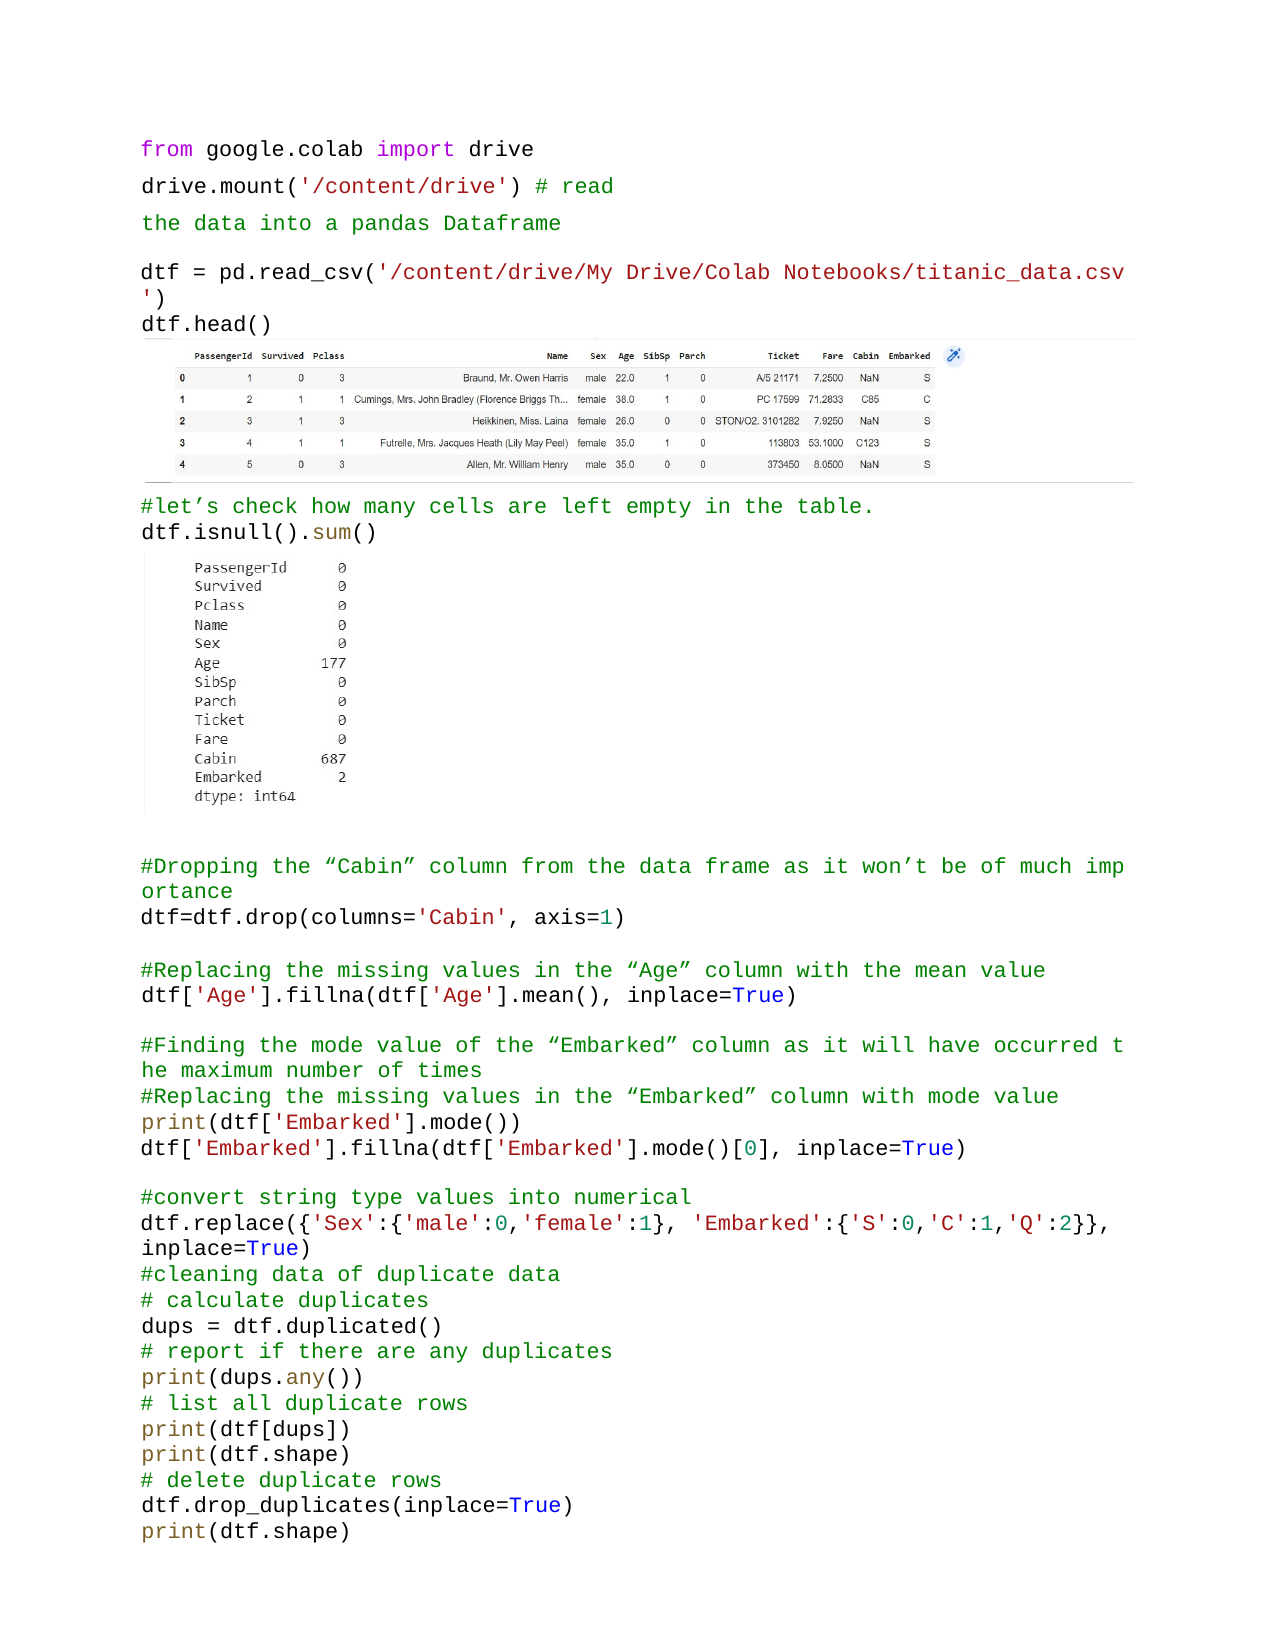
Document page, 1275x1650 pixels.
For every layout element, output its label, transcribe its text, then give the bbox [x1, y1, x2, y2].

text #Replacing the missing values in the “Embarked” column with mode value print(dtf['Embarked'].mode()) [140, 1085, 1127, 1136]
text dtf = pd.read_csv('/content/drive/My Drive/Colab Notebooks/titanic_data.csv [140, 262, 1126, 286]
text dtf=dtf.drop(columns='Cabin', axis=1) [140, 907, 1127, 931]
text from google.colab import drive drive.mount('/content/drive') # read the data into a pandas Dataframe [140, 138, 654, 237]
text dtf['Embarked'].fillna(dtf['Embarked'].mode()[0], inplace=True) [140, 1137, 1127, 1162]
text #convert string type values into numerical [140, 1186, 1127, 1211]
text # report if there are any duplicates print(dups.any()) [140, 1341, 837, 1391]
text #cleaning data of duplicate data [140, 1263, 1127, 1288]
text # calculate duplicates dups = dtf.duplicated() [140, 1289, 483, 1339]
text #Finding the mode value of the “Embarked” column as it will have occurred t he maximum number of times [140, 1034, 1127, 1084]
picture [144, 551, 1134, 815]
text dtf.replace({'Sex':{'male':0,'female':1}, 'Embarked':{'S':0,'C':1,'Q':2}}, inplace=True) [140, 1212, 1127, 1262]
text #let’s check how many cells are left empty in the table. dtf.isnull().sum() [140, 495, 1113, 546]
picture [144, 338, 1134, 483]
text #Dropping the “Cabin” column from the data frame as it won’t be of much imp ortance [140, 855, 1127, 905]
text ') dtf.head() [140, 287, 299, 338]
text # delete duplicate rows dtf.drop_duplicates(inplace=True) print(dtf.shape) [140, 1469, 785, 1545]
text #Replacing the missing values in the “Age” column with the mean value dtf['Age'].fillna(dtf['Age'].mean(), inplace=True) [140, 959, 1127, 1009]
text # list all duplicate rows print(dtf[dups]) print(dtf.shape) [140, 1392, 562, 1468]
